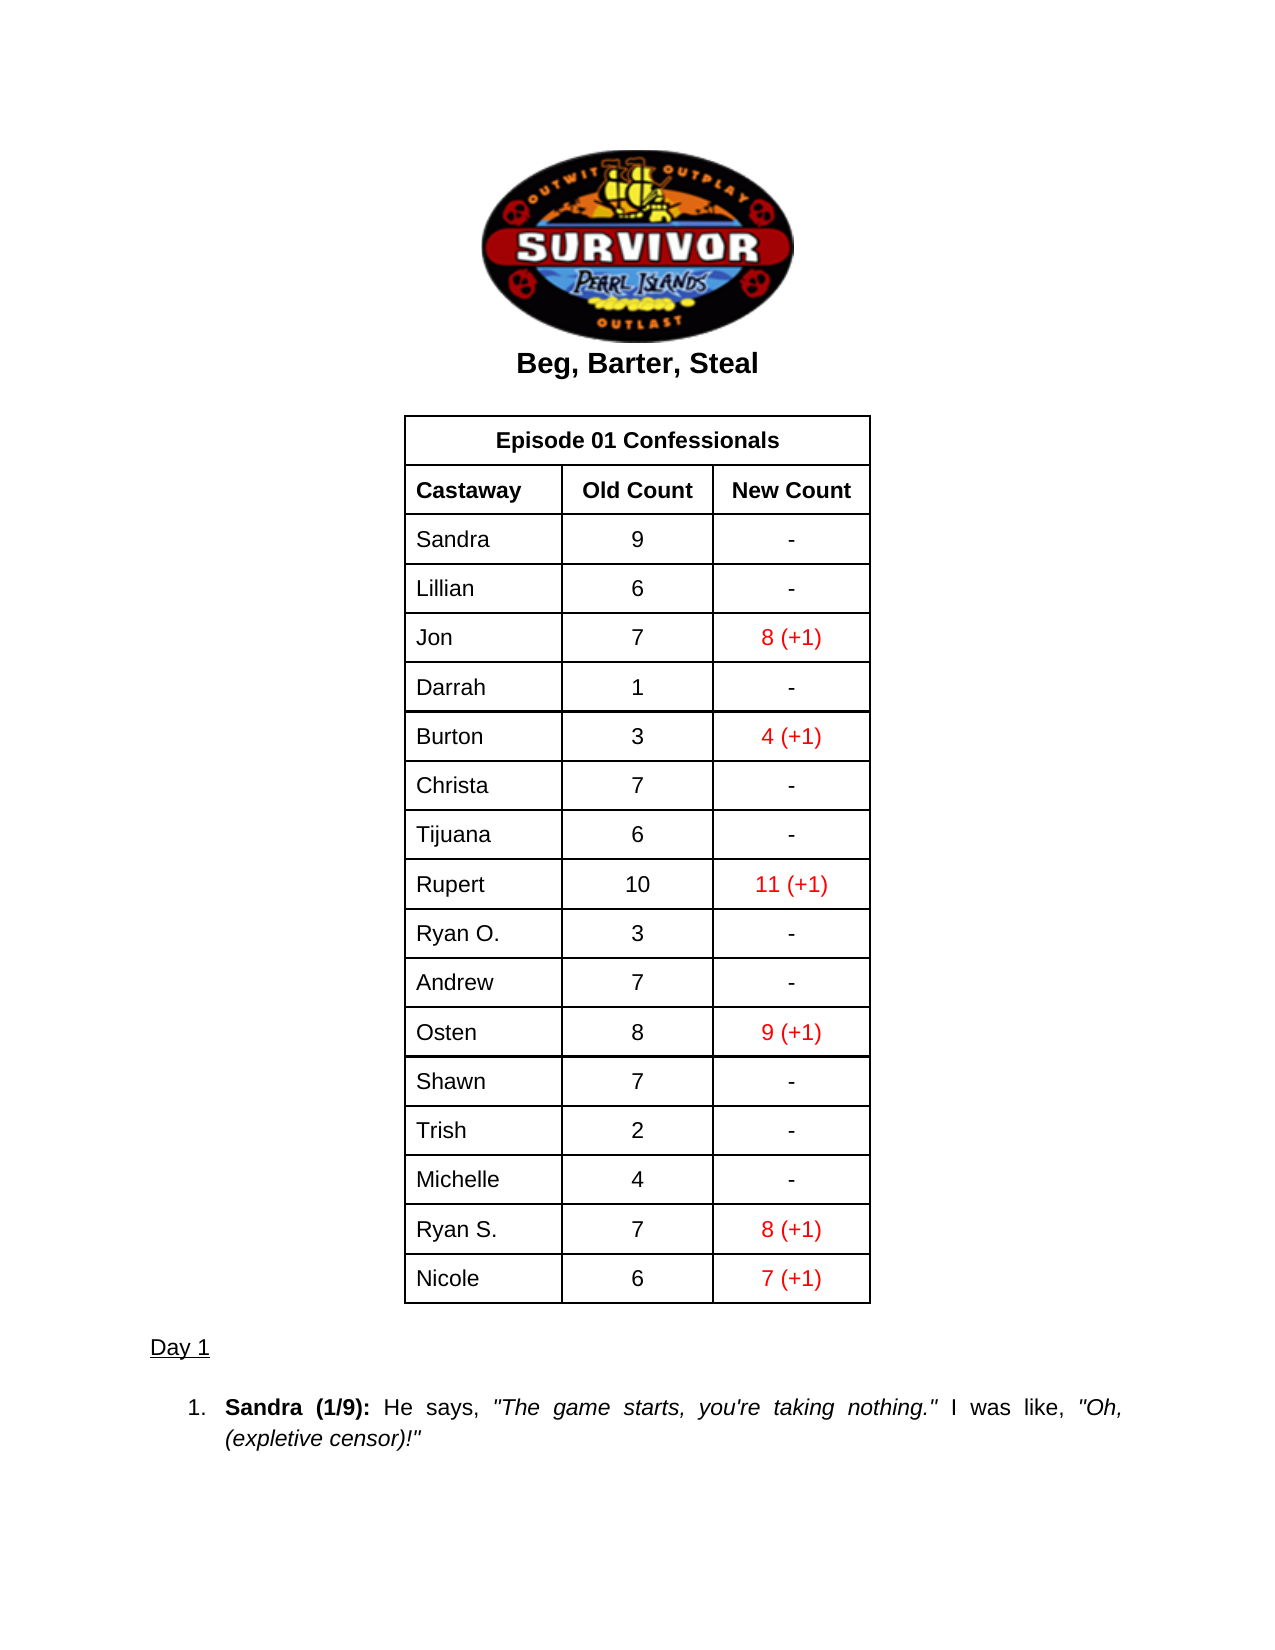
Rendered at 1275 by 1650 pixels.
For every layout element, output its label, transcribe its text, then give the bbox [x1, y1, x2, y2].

text Day 1 [150, 1334, 1125, 1360]
table_cell Andrew [406, 959, 561, 1006]
table_cell 4 [563, 1156, 712, 1203]
table_cell 7 [563, 614, 712, 661]
table_cell - [714, 762, 869, 809]
table_cell - [714, 811, 869, 858]
table_cell 9 [563, 515, 712, 563]
table_cell New Count [714, 466, 869, 513]
table_cell 3 [563, 713, 712, 760]
table_cell Jon [406, 614, 561, 661]
table_cell - [714, 565, 869, 612]
table_cell - [714, 959, 869, 1006]
table_cell Ryan O. [406, 910, 561, 957]
table_cell - [714, 663, 869, 710]
table_cell - [714, 515, 869, 563]
table_cell Ryan S. [406, 1205, 561, 1252]
table_cell Rupert [406, 860, 561, 907]
table_cell Darrah [406, 663, 561, 710]
table_cell Castaway [406, 466, 561, 513]
table_header Episode 01 Confessionals [406, 417, 869, 464]
text Beg, Barter, Steal [150, 346, 1125, 379]
table_cell - [714, 1058, 869, 1104]
table_cell Tijuana [406, 811, 561, 858]
table_cell 6 [563, 565, 712, 612]
table_cell Christa [406, 762, 561, 809]
table_cell 8 [563, 1008, 712, 1055]
table_cell 7 [563, 1058, 712, 1104]
table_cell 8 (+1) [714, 614, 869, 661]
table_cell - [714, 1156, 869, 1203]
table_cell Shawn [406, 1058, 561, 1104]
table_cell 6 [563, 811, 712, 858]
table_cell Lillian [406, 565, 561, 612]
table_cell 2 [563, 1107, 712, 1154]
table_cell 7 [563, 959, 712, 1006]
table_cell - [714, 1107, 869, 1154]
table_cell 9 (+1) [714, 1008, 869, 1055]
table_cell 1 [563, 663, 712, 710]
table_cell Old Count [563, 466, 712, 513]
picture [481, 150, 794, 343]
table_cell 8 (+1) [714, 1205, 869, 1252]
table_cell 10 [563, 860, 712, 907]
table_cell 7 [563, 1205, 712, 1252]
table_cell Nicole [406, 1255, 561, 1302]
table_cell Michelle [406, 1156, 561, 1203]
table_cell 11 (+1) [714, 860, 869, 907]
table_cell Osten [406, 1008, 561, 1055]
table_cell 4 (+1) [714, 713, 869, 760]
table_cell Trish [406, 1107, 561, 1154]
table_cell 7 [563, 762, 712, 809]
table_cell Burton [406, 713, 561, 760]
list Sandra (1/9): He says, "The game starts, you're taking nothing." I was like, "Oh, (expletive censor)!" [187, 1394, 1125, 1451]
table_cell Sandra [406, 515, 561, 563]
table_cell 6 [563, 1255, 712, 1302]
table_cell 7 (+1) [714, 1255, 869, 1302]
table_cell 3 [563, 910, 712, 957]
table_cell - [714, 910, 869, 957]
